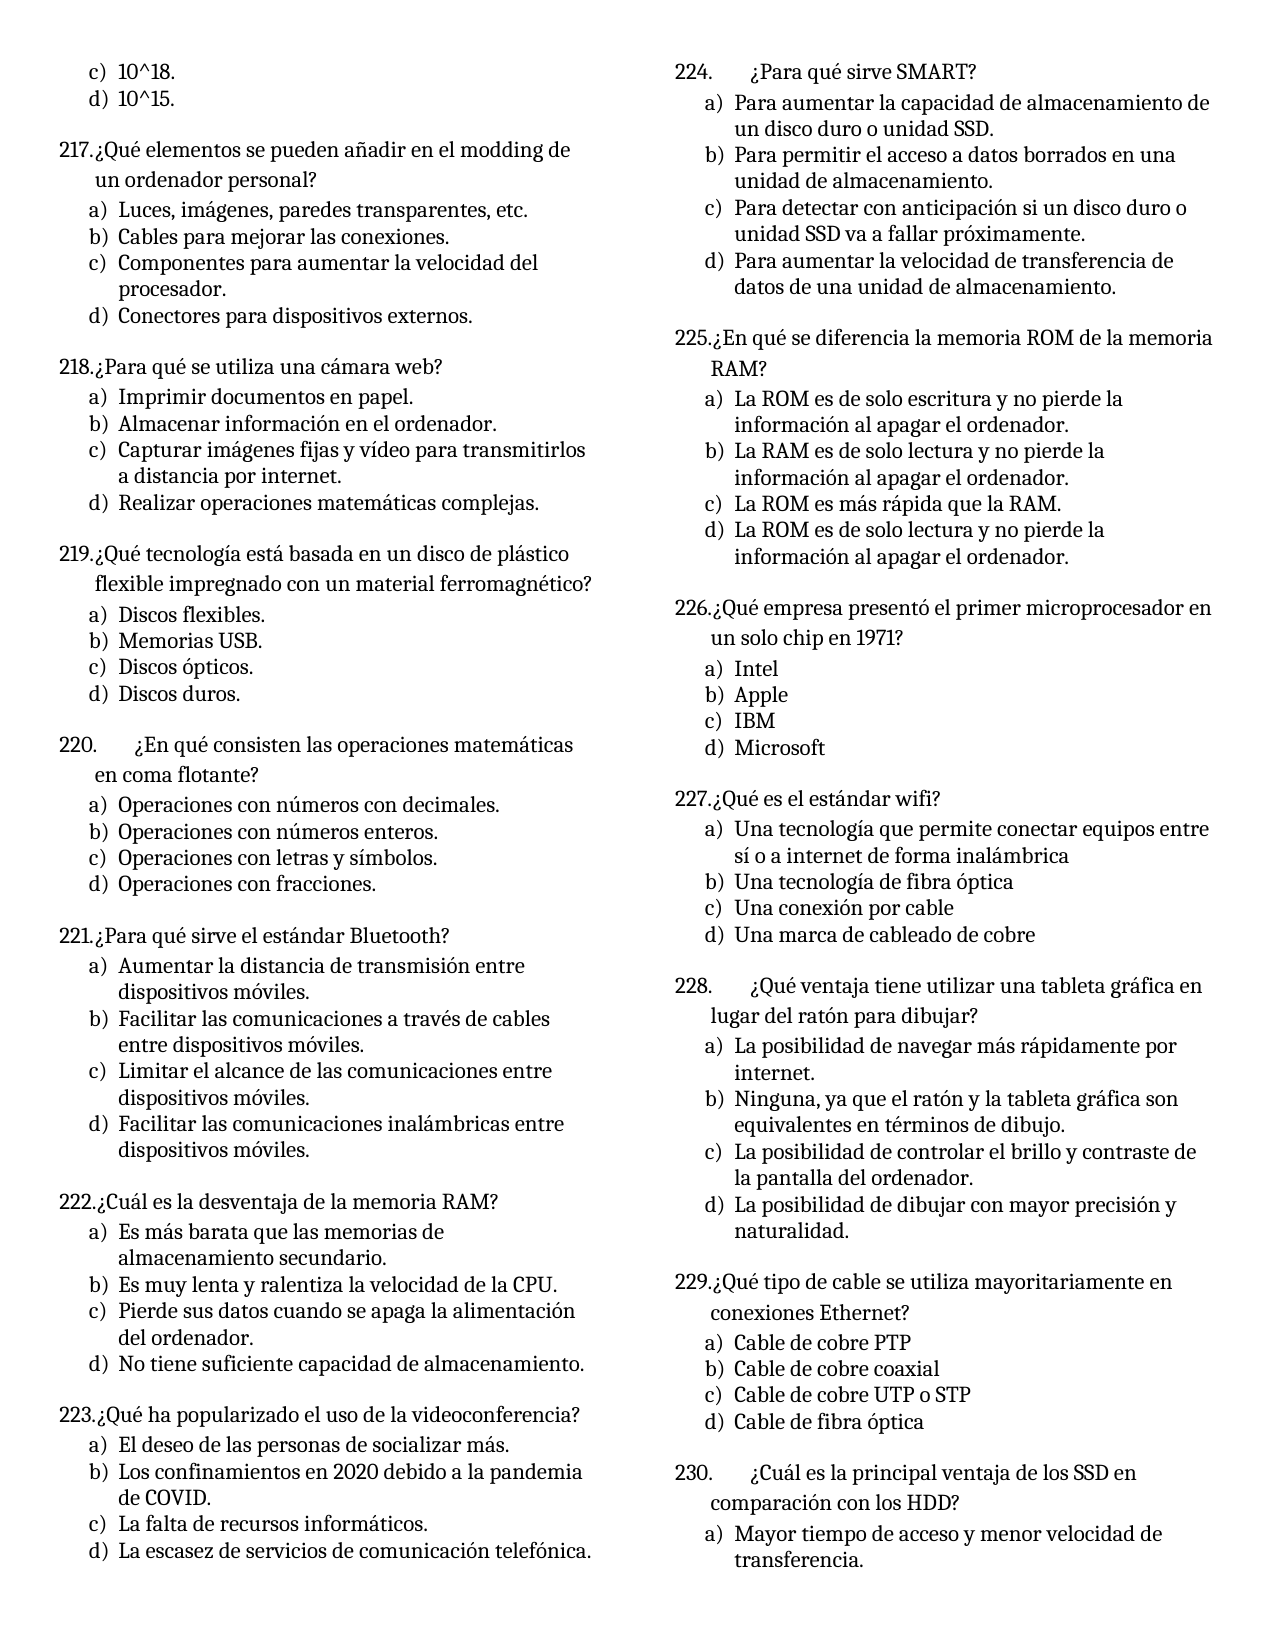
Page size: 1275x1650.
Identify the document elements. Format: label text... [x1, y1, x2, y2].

text d) Microsoft [704, 734, 1216, 761]
text c) Limitar el alcance de las comunicaciones entre dispositivos móviles. [89, 1058, 600, 1111]
text b) Cable de cobre coaxial [704, 1356, 1216, 1382]
text a) Una tecnología que permite conectar equipos entre sí o a internet de forma inalámbrica [704, 816, 1216, 869]
list ¿En qué se diferencia la memoria ROM de la memoria RAM? [675, 325, 1216, 382]
text a) Es más barata que las memorias de almacenamiento secundario. [89, 1219, 600, 1272]
list ¿En qué consisten las operaciones matemáticas en coma flotante? [59, 732, 600, 788]
list ¿Cuál es la desventaja de la memoria RAM? [59, 1189, 600, 1215]
text c) La ROM es más rápida que la RAM. [704, 491, 1216, 517]
text d) No tiene suficiente capacidad de almacenamiento. [89, 1351, 600, 1377]
text c) Capturar imágenes fijas y vídeo para transmitirlos a distancia por internet. [89, 437, 600, 489]
text a) La ROM es de solo escritura y no pierde la información al apagar el ordenador. [704, 386, 1216, 438]
text a) Intel [704, 655, 1216, 682]
text b) Los confinamientos en 2020 debido a la pandemia de COVID. [89, 1458, 600, 1511]
text b) Para permitir el acceso a datos borrados en una unidad de almacenamiento. [704, 142, 1216, 195]
text d) Realizar operaciones matemáticas complejas. [89, 489, 600, 516]
text c) Componentes para aumentar la velocidad del procesador. [89, 250, 600, 303]
list ¿Qué elementos se pueden añadir en el modding de un ordenador personal? [59, 137, 600, 193]
text c) IBM [704, 708, 1216, 734]
text c) Cable de cobre UTP o STP [704, 1382, 1216, 1408]
text b) Cables para mejorar las conexiones. [89, 223, 600, 250]
text d) 10^15. [89, 85, 600, 112]
list ¿Qué es el estándar wifi? [675, 786, 1216, 812]
text d) Operaciones con fracciones. [89, 871, 600, 898]
text b) Es muy lenta y ralentiza la velocidad de la CPU. [89, 1272, 600, 1298]
text b) Operaciones con números enteros. [89, 818, 600, 845]
list ¿Para qué se utiliza una cámara web? [59, 354, 600, 380]
text d) Una marca de cableado de cobre [704, 921, 1216, 948]
text c) Pierde sus datos cuando se apaga la alimentación del ordenador. [89, 1298, 600, 1351]
text b) Facilitar las comunicaciones a través de cables entre dispositivos móviles. [89, 1006, 600, 1058]
text b) Almacenar información en el ordenador. [89, 411, 600, 437]
text c) Discos ópticos. [89, 654, 600, 680]
text b) La RAM es de solo lectura y no pierde la información al apagar el ordenador. [704, 438, 1216, 491]
list ¿Qué tipo de cable se utiliza mayoritariamente en conexiones Ethernet? [675, 1269, 1216, 1326]
text c) Para detectar con anticipación si un disco duro o unidad SSD va a fallar próximamente. [704, 195, 1216, 247]
text a) Discos flexibles. [89, 601, 600, 628]
text a) Para aumentar la capacidad de almacenamiento de un disco duro o unidad SSD. [704, 89, 1216, 142]
text c) La falta de recursos informáticos. [89, 1511, 600, 1538]
list ¿Qué tecnología está basada en un disco de plástico flexible impregnado con un material ferromagnético? [59, 541, 600, 597]
text d) Conectores para dispositivos externos. [89, 303, 600, 329]
text d) Para aumentar la velocidad de transferencia de datos de una unidad de almacenamiento. [704, 247, 1216, 300]
text a) Mayor tiempo de acceso y menor velocidad de transferencia. [704, 1520, 1216, 1573]
text a) El deseo de las personas de socializar más. [89, 1432, 600, 1458]
text b) Apple [704, 682, 1216, 708]
text d) La ROM es de solo lectura y no pierde la información al apagar el ordenador. [704, 517, 1216, 570]
list ¿Cuál es la principal ventaja de los SSD en comparación con los HDD? [675, 1460, 1216, 1516]
text a) Aumentar la distancia de transmisión entre dispositivos móviles. [89, 953, 600, 1006]
list ¿Qué ventaja tiene utilizar una tableta gráfica en lugar del ratón para dibujar? [675, 973, 1216, 1029]
text a) Cable de cobre PTP [704, 1329, 1216, 1356]
text d) La posibilidad de dibujar con mayor precisión y naturalidad. [704, 1191, 1216, 1244]
text a) Luces, imágenes, paredes transparentes, etc. [89, 197, 600, 223]
text c) Una conexión por cable [704, 895, 1216, 921]
text b) Una tecnología de fibra óptica [704, 869, 1216, 895]
list ¿Para qué sirve el estándar Bluetooth? [59, 923, 600, 949]
text d) Facilitar las comunicaciones inalámbricas entre dispositivos móviles. [89, 1111, 600, 1164]
text d) Discos duros. [89, 680, 600, 707]
text d) Cable de fibra óptica [704, 1408, 1216, 1435]
text a) Imprimir documentos en papel. [89, 384, 600, 411]
list ¿Qué ha popularizado el uso de la videoconferencia? [59, 1402, 600, 1428]
text d) La escasez de servicios de comunicación telefónica. [89, 1538, 600, 1564]
text c) Operaciones con letras y símbolos. [89, 845, 600, 871]
text a) Operaciones con números con decimales. [89, 792, 600, 818]
list ¿Para qué sirve SMART? [675, 59, 1216, 85]
list ¿Qué empresa presentó el primer microprocesador en un solo chip en 1971? [675, 595, 1216, 652]
text b) Ninguna, ya que el ratón y la tableta gráfica son equivalentes en términos de dibujo. [704, 1086, 1216, 1139]
text c) La posibilidad de controlar el brillo y contraste de la pantalla del ordenador. [704, 1139, 1216, 1191]
text a) La posibilidad de navegar más rápidamente por internet. [704, 1033, 1216, 1086]
text b) Memorias USB. [89, 628, 600, 654]
text c) 10^18. [89, 59, 600, 85]
